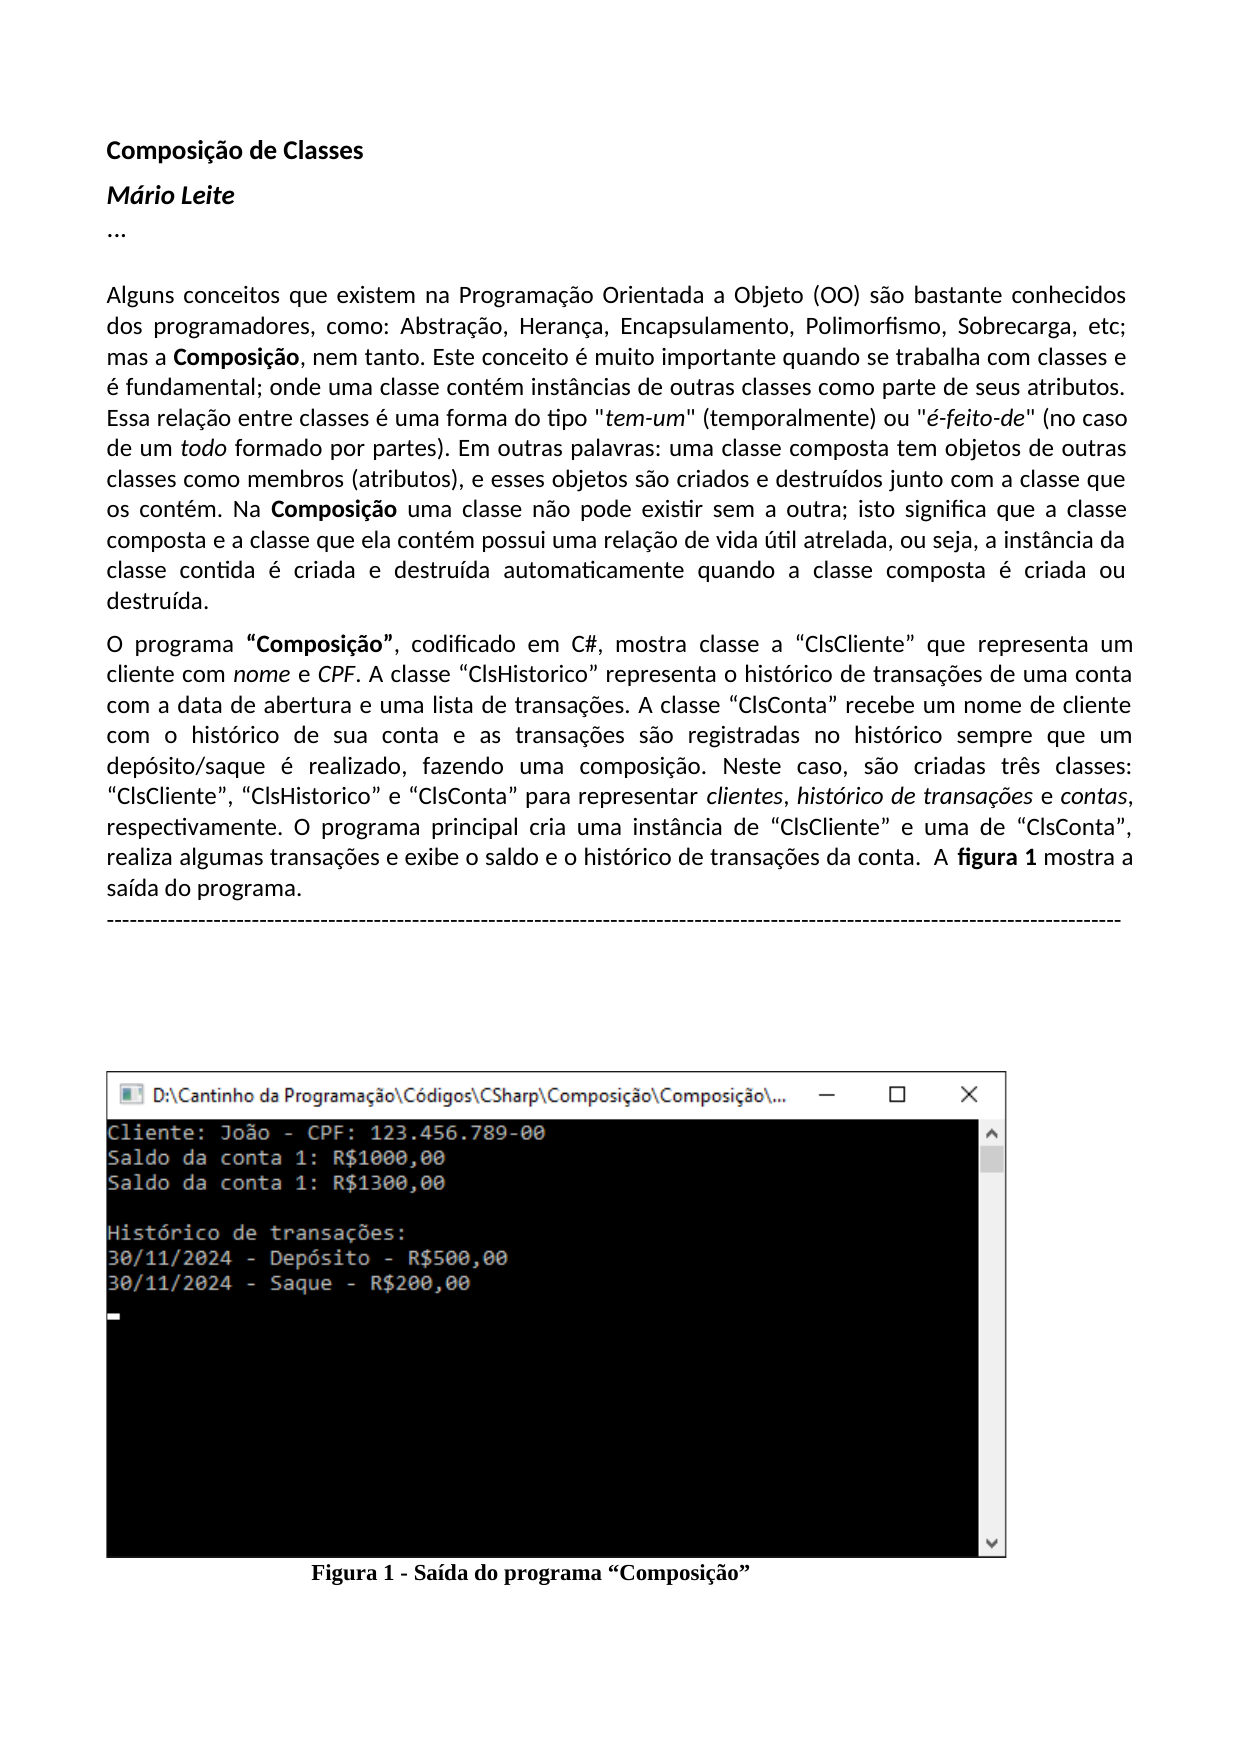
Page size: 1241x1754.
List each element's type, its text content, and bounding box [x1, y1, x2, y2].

text O programa “Composição”, codificado em C#, mostra classe a “ClsCliente” que representa um cliente com nome e CPF. A classe “ClsHistorico” representa o histórico de transações de uma conta com a data de abertura e uma lista de transações. A classe “ClsConta” recebe um nome de cliente com o histórico de sua conta e as transações são registradas no histórico sempre que um depósito/saque é realizado, fazendo uma composição. Neste caso, são criadas três classes: “ClsCliente”, “ClsHistorico” e “ClsConta” para representar clientes, histórico de transações e contas, respectivamente. O programa principal cria uma instância de “ClsCliente” e uma de “ClsConta”, realiza algumas transações e exibe o saldo e o histórico de transações da conta. A figura 1 mostra a saída do programa. [106, 628, 1134, 902]
subtitle Alguns conceitos que existem na Programação Orientada a Objeto (OO) são bastante conhecidos dos programadores, como: Abstração, Herança, Encapsulamento, Polimorfismo, Sobrecarga, etc; mas a Composição, nem tanto. Este conceito é muito importante quando se trabalha com classes e é fundamental; onde uma classe contém instâncias de outras classes como parte de seus atributos. Essa relação entre classes é uma forma do tipo "tem-um" (temporalmente) ou "é-feito-de" (no caso de um todo formado por partes). Em outras palavras: uma classe composta tem objetos de outras classes como membros (atributos), e esses objetos são criados e destruídos junto com a classe que os contém. Na Composição uma classe não pode existir sem a outra; isto significa que a classe composta e a classe que ela contém possui uma relação de vida útil atrelada, ou seja, a instância da classe contida é criada e destruída automaticamente quando a classe composta é criada ou destruída. [106, 279, 1128, 615]
text Mário Leite [106, 178, 1134, 211]
subtitle ------------------------------------------------------------------------------------------------------------------------------------- [106, 904, 1128, 935]
picture [106, 1071, 1007, 1558]
subtitle Figura 1 - Saída do programa “Composição” [180, 1559, 1128, 1586]
text Composição de Classes [106, 133, 1134, 166]
text ... [106, 211, 1134, 244]
